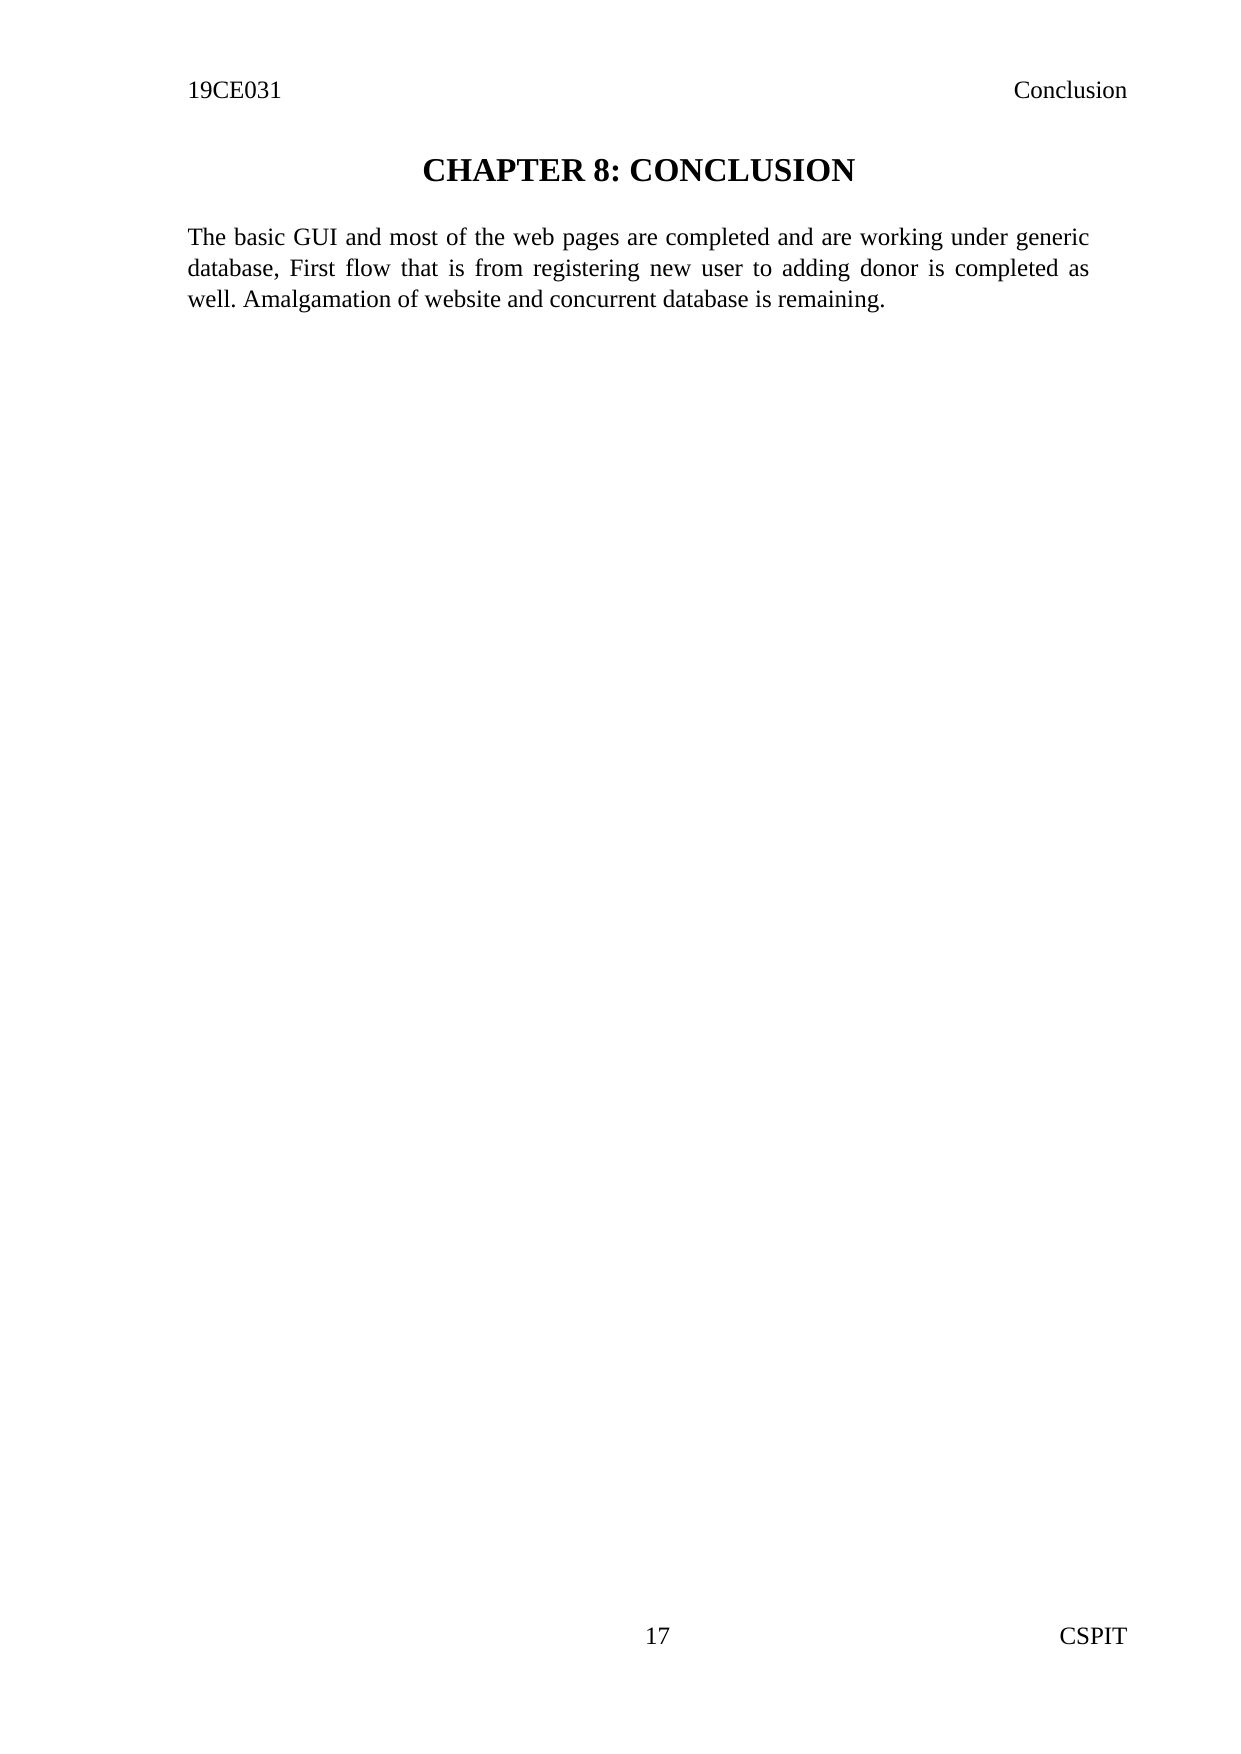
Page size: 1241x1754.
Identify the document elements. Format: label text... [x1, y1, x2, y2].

text The basic GUI and most of the web pages are completed and are working under generic database, First flow that is from registering new user to adding donor is completed as well. Amalgamation of website and concurrent database is remaining. [187, 222, 1090, 313]
text CHAPTER 8: CONCLUSION [187, 150, 1090, 188]
